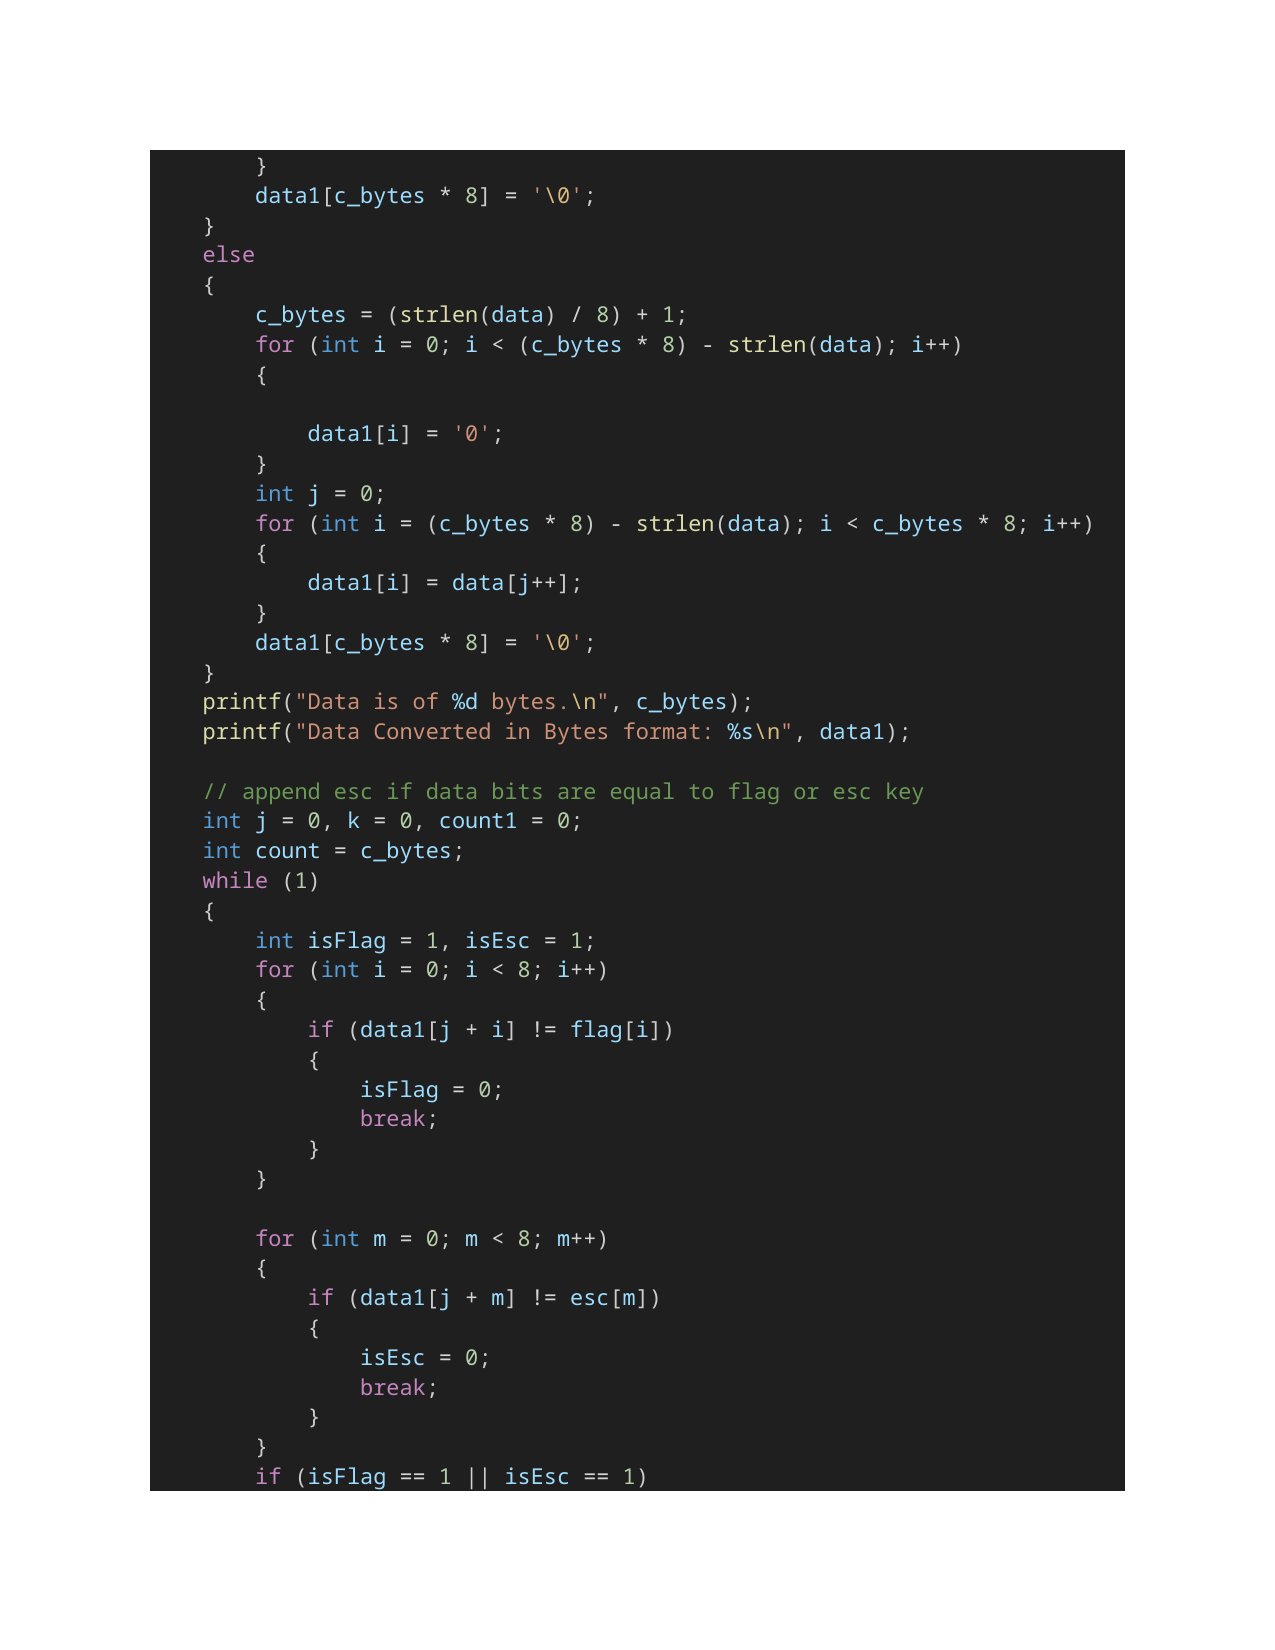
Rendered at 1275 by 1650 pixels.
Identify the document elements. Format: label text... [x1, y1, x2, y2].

text } [150, 1163, 1125, 1193]
text int j = 0, k = 0, count1 = 0; [150, 805, 1125, 835]
text } [150, 1133, 1125, 1163]
text data1[i] = '0'; [150, 418, 1125, 448]
text if (data1[j + i] != flag[i]) [150, 1014, 1125, 1044]
text break; [150, 1371, 1125, 1401]
text isEsc = 0; [150, 1342, 1125, 1371]
text { [150, 1312, 1125, 1342]
text int j = 0; [150, 478, 1125, 507]
text // append esc if data bits are equal to flag or esc key [150, 776, 1125, 805]
text if (isFlag == 1 || isEsc == 1) [150, 1461, 1125, 1491]
text c_bytes = (strlen(data) / 8) + 1; [150, 299, 1125, 329]
text isFlag = 0; [150, 1073, 1125, 1103]
text printf("Data Converted in Bytes format: %s\n", data1); [150, 716, 1125, 746]
text } [150, 1431, 1125, 1461]
text { [150, 269, 1125, 299]
text { [150, 1252, 1125, 1282]
text for (int i = (c_bytes * 8) - strlen(data); i < c_bytes * 8; i++) [150, 507, 1125, 537]
text for (int i = 0; i < (c_bytes * 8) - strlen(data); i++) [150, 329, 1125, 358]
text { [150, 537, 1125, 567]
text while (1) [150, 865, 1125, 895]
text } [150, 597, 1125, 627]
text data1[c_bytes * 8] = '\0'; [150, 627, 1125, 656]
text { [150, 984, 1125, 1014]
text int isFlag = 1, isEsc = 1; [150, 924, 1125, 954]
text else [150, 239, 1125, 269]
text } [150, 150, 1125, 180]
text data1[c_bytes * 8] = '\0'; [150, 180, 1125, 209]
text } [150, 656, 1125, 686]
text { [150, 1044, 1125, 1073]
text for (int m = 0; m < 8; m++) [150, 1222, 1125, 1252]
text printf("Data is of %d bytes.\n", c_bytes); [150, 686, 1125, 716]
text { [150, 358, 1125, 388]
text if (data1[j + m] != esc[m]) [150, 1282, 1125, 1312]
text int count = c_bytes; [150, 835, 1125, 865]
text } [150, 209, 1125, 239]
text { [150, 895, 1125, 924]
text } [150, 448, 1125, 478]
text break; [150, 1103, 1125, 1133]
text data1[i] = data[j++]; [150, 567, 1125, 597]
text } [150, 1401, 1125, 1431]
text for (int i = 0; i < 8; i++) [150, 954, 1125, 984]
